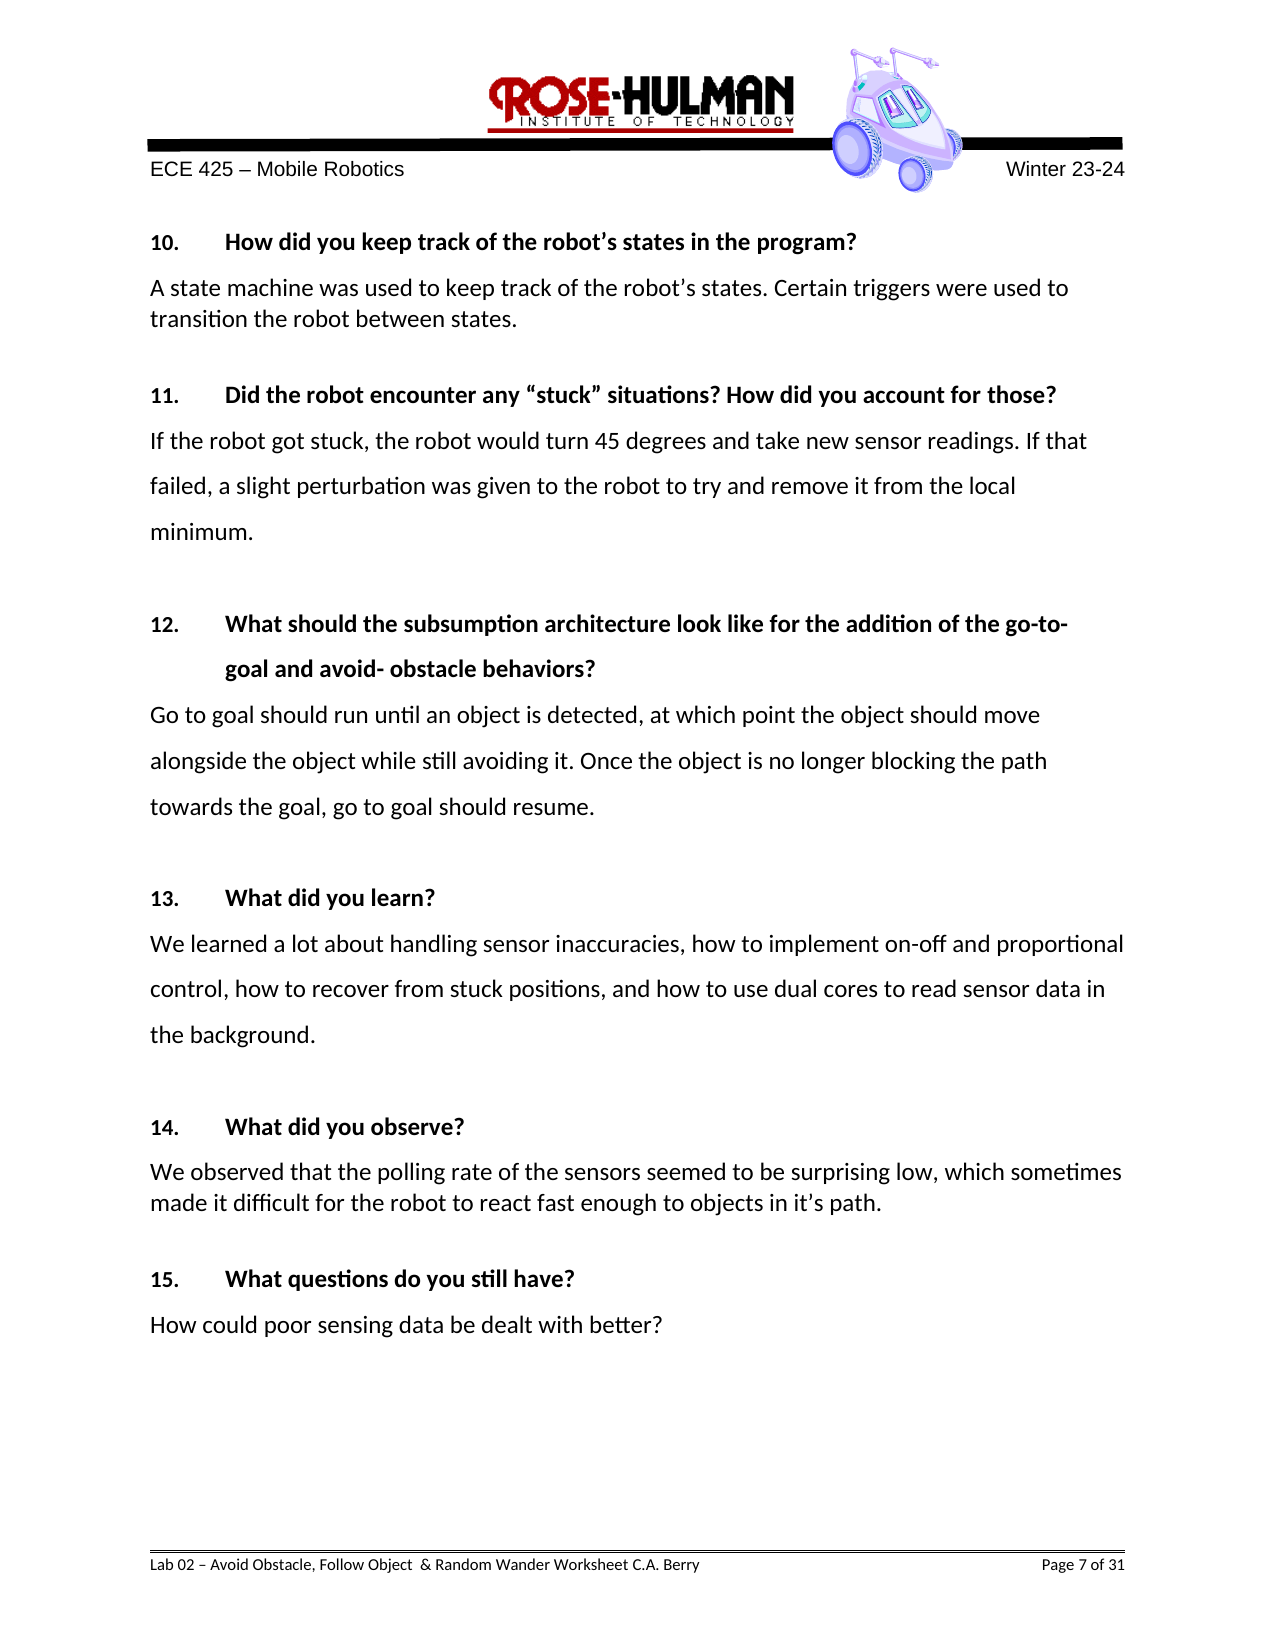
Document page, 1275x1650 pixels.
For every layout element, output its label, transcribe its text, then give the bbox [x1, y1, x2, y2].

text If the robot got stuck, the robot would turn 45 degrees and take new sensor readings. If that failed, a slight perturbation was given to the robot to try and remove it from the local minimum. [150, 425, 1125, 547]
text Go to goal should run until an object is detected, at which point the object should move alongside the object while still avoiding it. Once the object is no longer blocking the path towards the goal, go to goal should resume. [150, 699, 1070, 821]
text We learned a lot about handling sensor inaccuracies, how to implement on-off and proportional control, how to recover from stuck positions, and how to use dual cores to read sensor data in the background. [150, 928, 1125, 1050]
text We observed that the polling rate of the sensors seemed to be surprising low, which sometimes made it difficult for the robot to react fast enough to objects in it’s path. [150, 1156, 1125, 1217]
picture [487, 75, 794, 133]
list What questions do you still have? [150, 1263, 1125, 1294]
list What did you learn? [150, 882, 1125, 913]
list Did the robot encounter any “stuck” situations? How did you account for those? [150, 379, 1125, 409]
list How did you keep track of the robot’s states in the program? [150, 227, 1125, 257]
list What did you observe? [150, 1111, 1125, 1141]
text How could poor sensing data be dealt with better? [150, 1309, 1125, 1339]
text A state machine was used to keep track of the robot’s states. Certain triggers were used to transition the robot between states. [150, 272, 1125, 333]
list What should the subsumption architecture look like for the addition of the go-to-goal and avoid- obstacle behaviors? [150, 608, 1070, 684]
